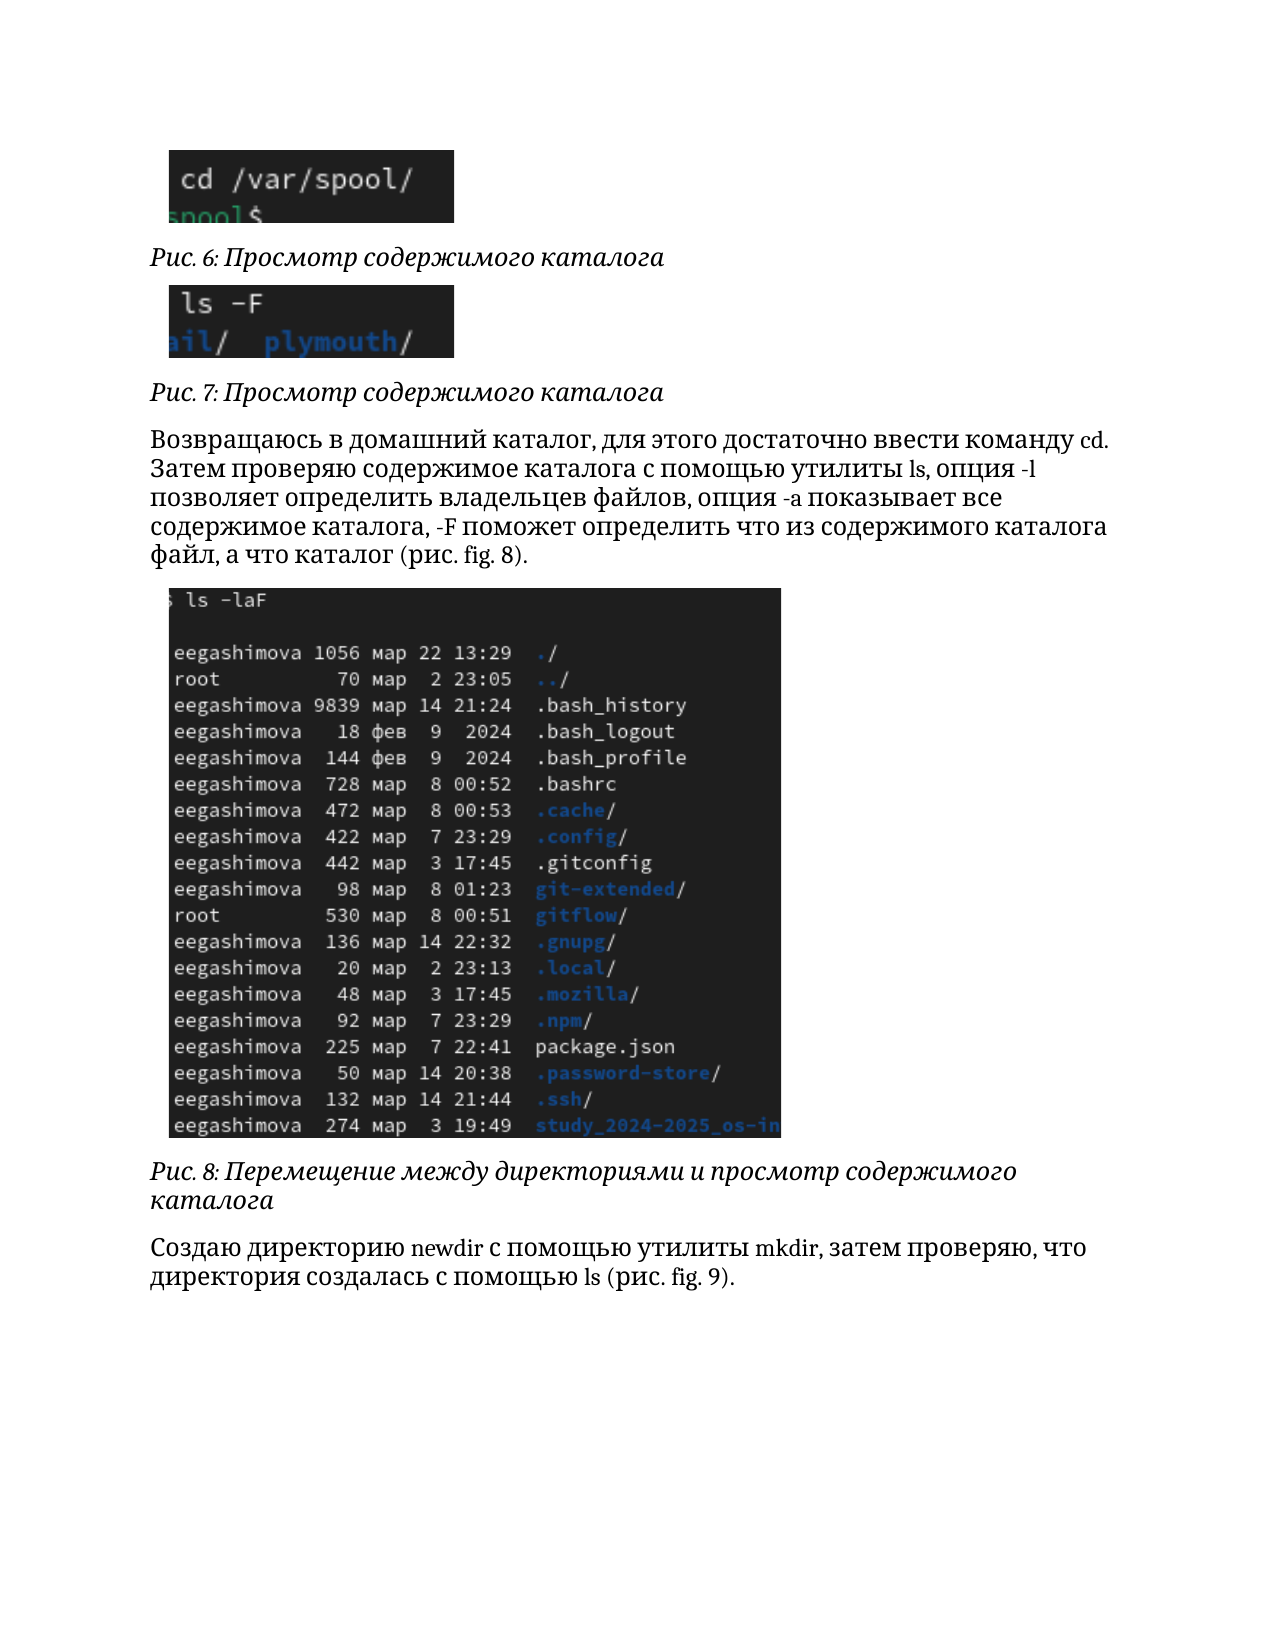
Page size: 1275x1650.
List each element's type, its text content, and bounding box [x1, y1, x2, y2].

text Рис. 7: Просмотр содержимого каталога [150, 379, 1125, 407]
text Рис. 6: Просмотр содержимого каталога [150, 244, 1125, 272]
text Возвращаюсь в домашний каталог, для этого достаточно ввести команду cd. Затем проверяю содержимое каталога с помощью утилиты ls, опция -l позволяет определить владельцев файлов, опция -a показывает все содержимое каталога, -F поможет определить что из содержимого каталога файл, а что каталог (рис. fig. 8). [150, 426, 1125, 570]
picture [168, 588, 782, 1138]
picture [168, 285, 455, 358]
text Рис. 8: Перемещение между директориями и просмотр содержимого каталога [150, 1158, 1125, 1216]
picture [168, 150, 455, 223]
text Создаю директорию newdir с помощью утилиты mkdir, затем проверяю, что директория создалась с помощью ls (рис. fig. 9). [150, 1234, 1125, 1292]
